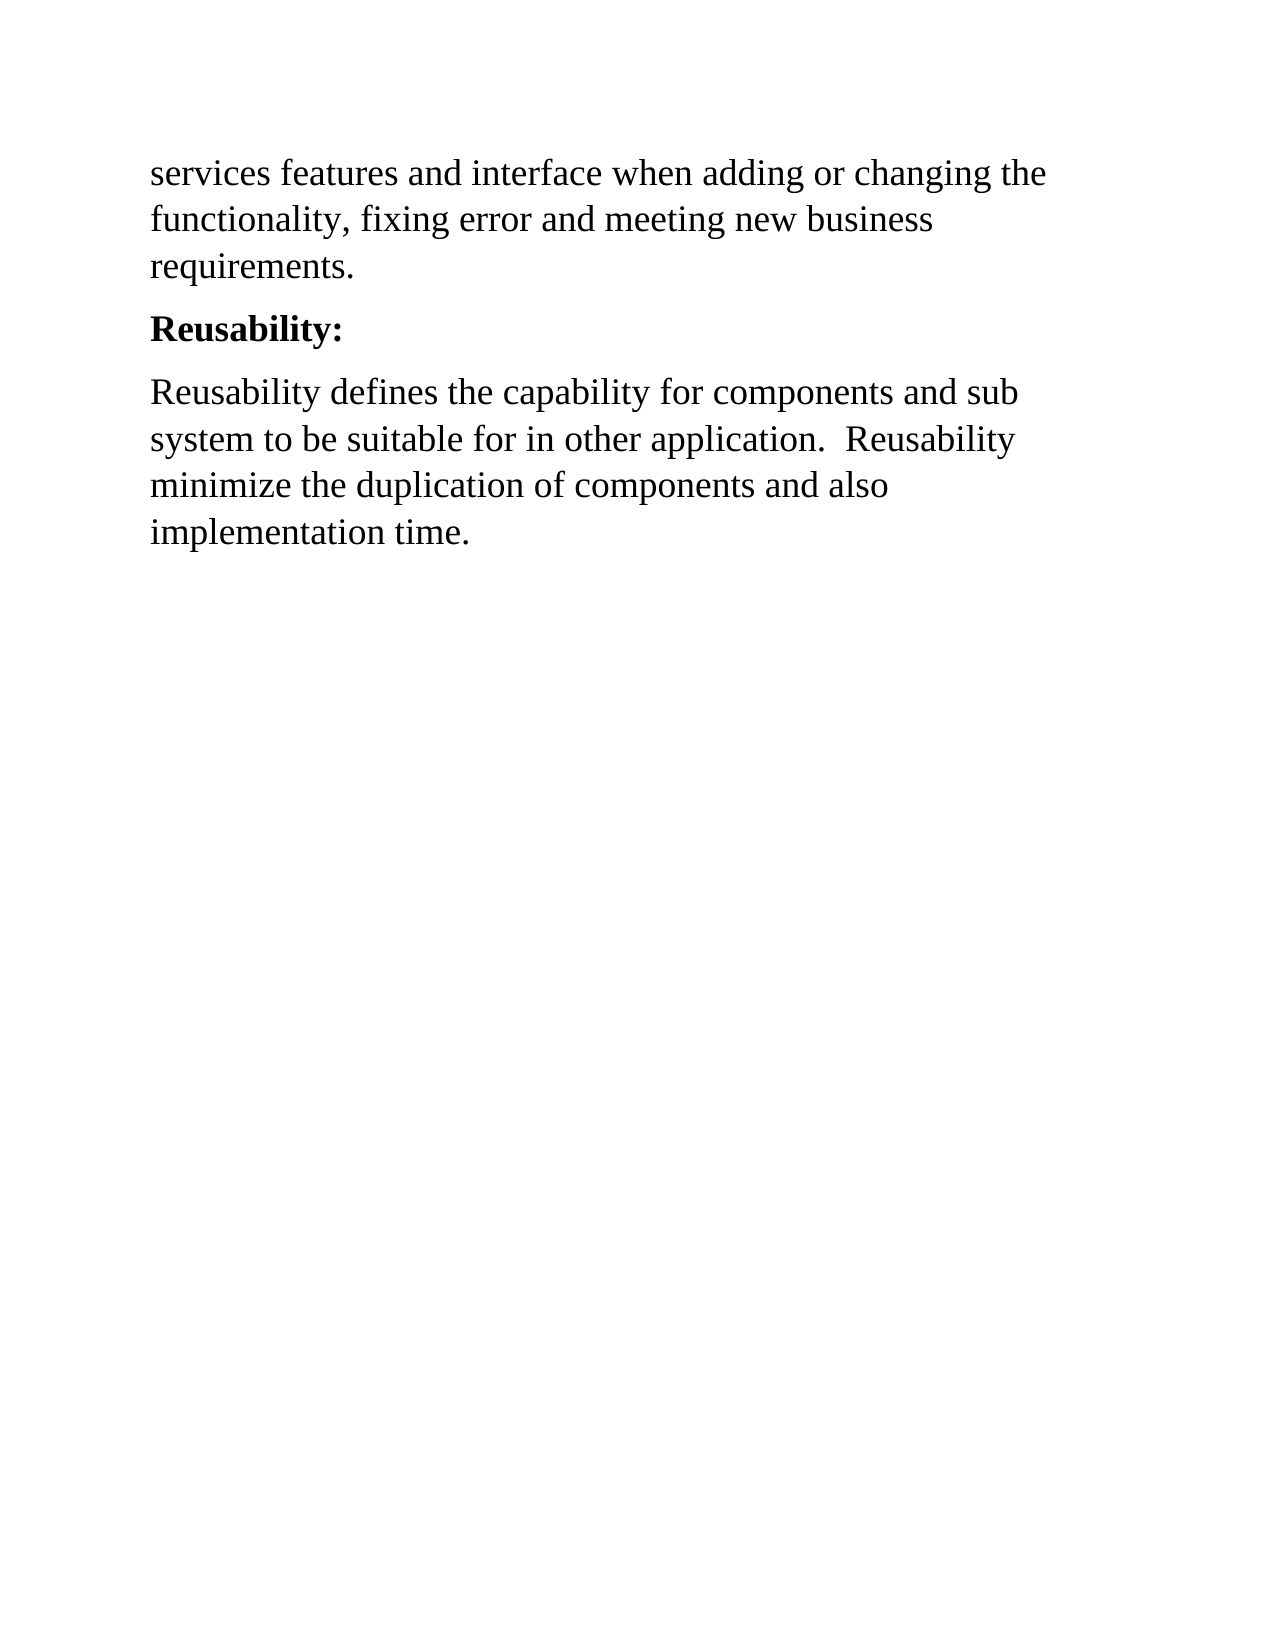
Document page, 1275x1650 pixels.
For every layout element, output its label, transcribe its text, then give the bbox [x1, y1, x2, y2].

text Reusability defines the capability for components and sub system to be suitable for in other application. Reusability minimize the duplication of components and also implementation time. [150, 369, 1125, 552]
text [150, 150, 1125, 286]
text Reusability: [150, 306, 1125, 349]
